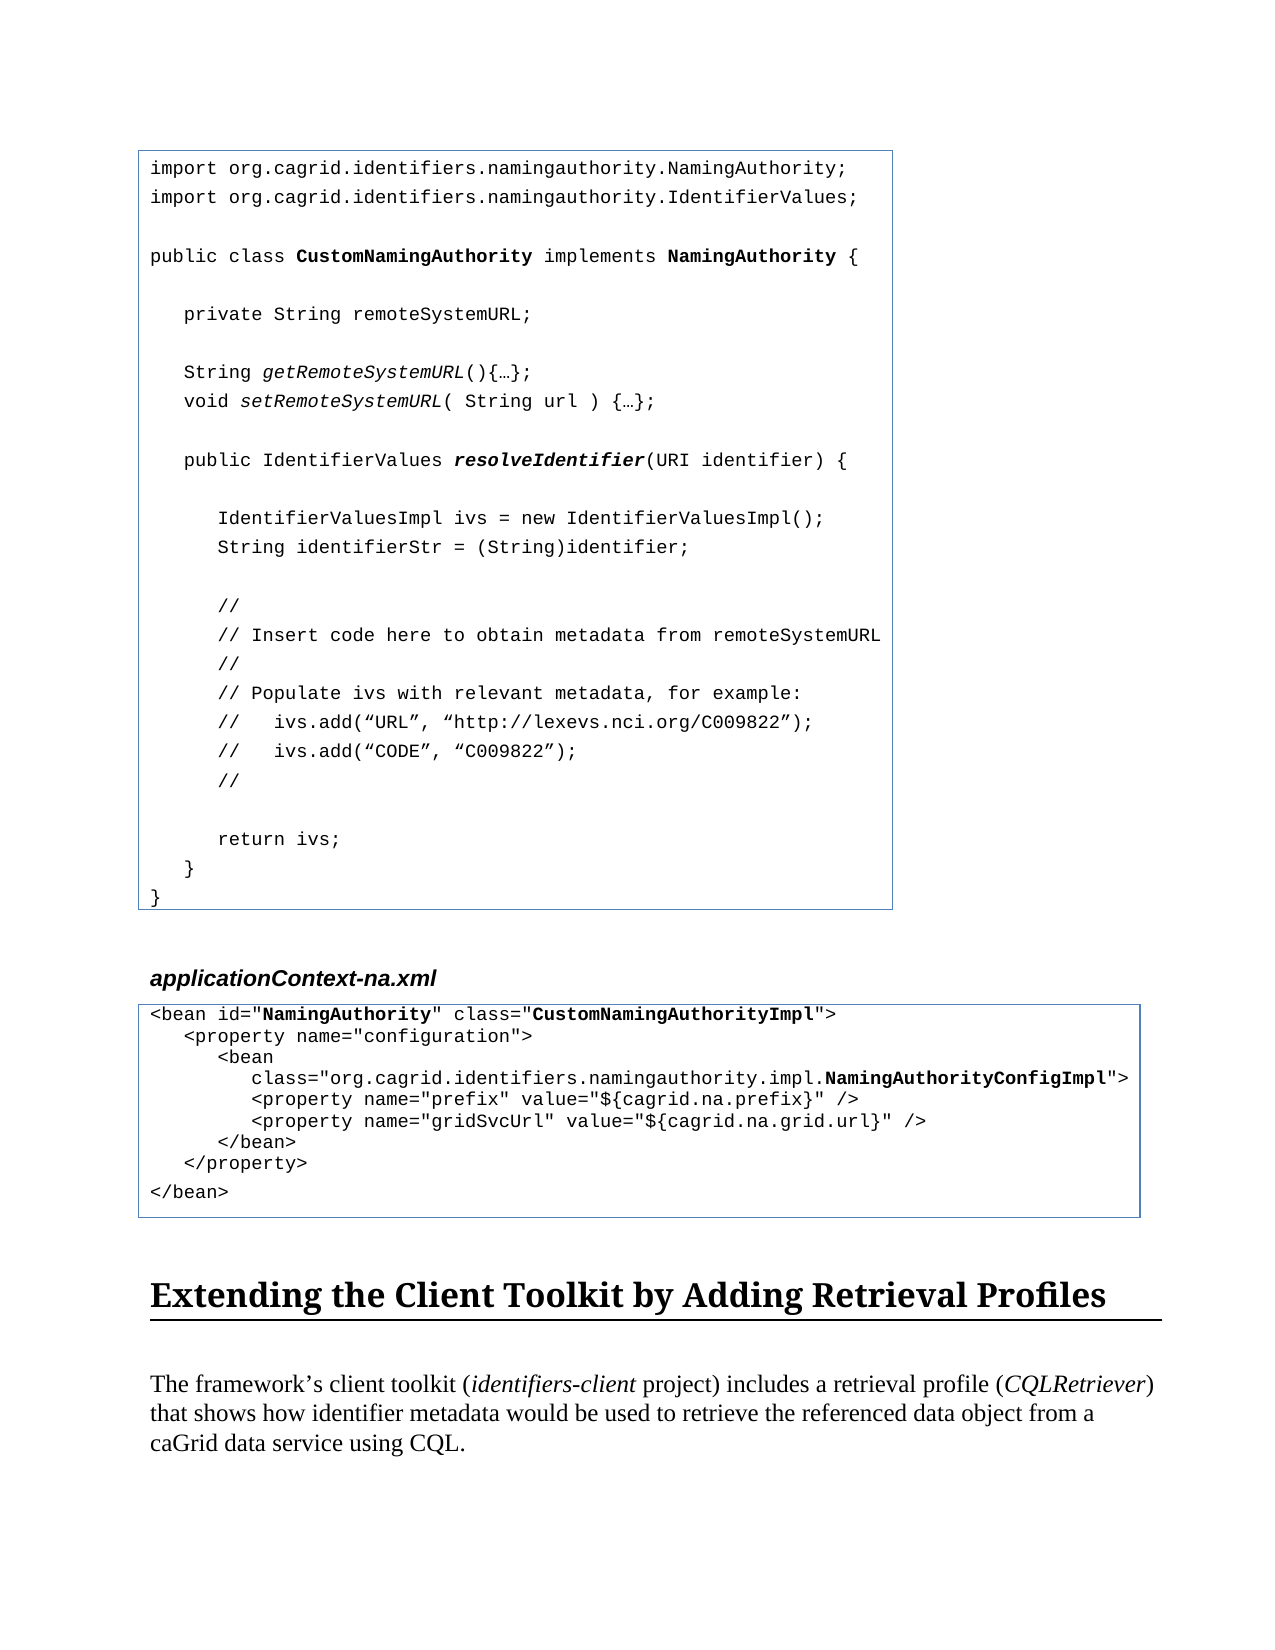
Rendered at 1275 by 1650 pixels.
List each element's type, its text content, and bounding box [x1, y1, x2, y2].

text The framework’s client toolkit (identifiers-client project) includes a retrieval profile (CQLRetriever) that shows how identifier metadata would be used to retrieve the referenced data object from a caGrid data service using CQL. [150, 1369, 1162, 1456]
subtitle Extending the Client Toolkit by Adding Retrieval Profiles [150, 1272, 1162, 1319]
table_header <bean id="NamingAuthority" class="CustomNamingAuthorityImpl"> <property name="configuration"> <bean class="org.cagrid.identifiers.namingauthority.impl.NamingAuthorityConfigImpl"> <property name="prefix" value="${cagrid.na.prefix}" /> <property name="gridSvcUrl" value="${cagrid.na.grid.url}" /> </bean> </property> </bean> [139, 1005, 1139, 1217]
subtitle applicationContext-na.xml [150, 964, 1162, 991]
table_header import org.cagrid.identifiers.namingauthority.NamingAuthority; import org.cagrid.identifiers.namingauthority.IdentifierValues; public class CustomNamingAuthority implements NamingAuthority { private String remoteSystemURL; String getRemoteSystemURL(){…}; void setRemoteSystemURL( String url ) {…}; public IdentifierValues resolveIdentifier(URI identifier) { IdentifierValuesImpl ivs = new IdentifierValuesImpl(); String identifierStr = (String)identifier; // // Insert code here to obtain metadata from remoteSystemURL // // Populate ivs with relevant metadata, for example: // ivs.add(“URL”, “http://lexevs.nci.org/C009822”); // ivs.add(“CODE”, “C009822”); // return ivs; } } [139, 151, 892, 909]
